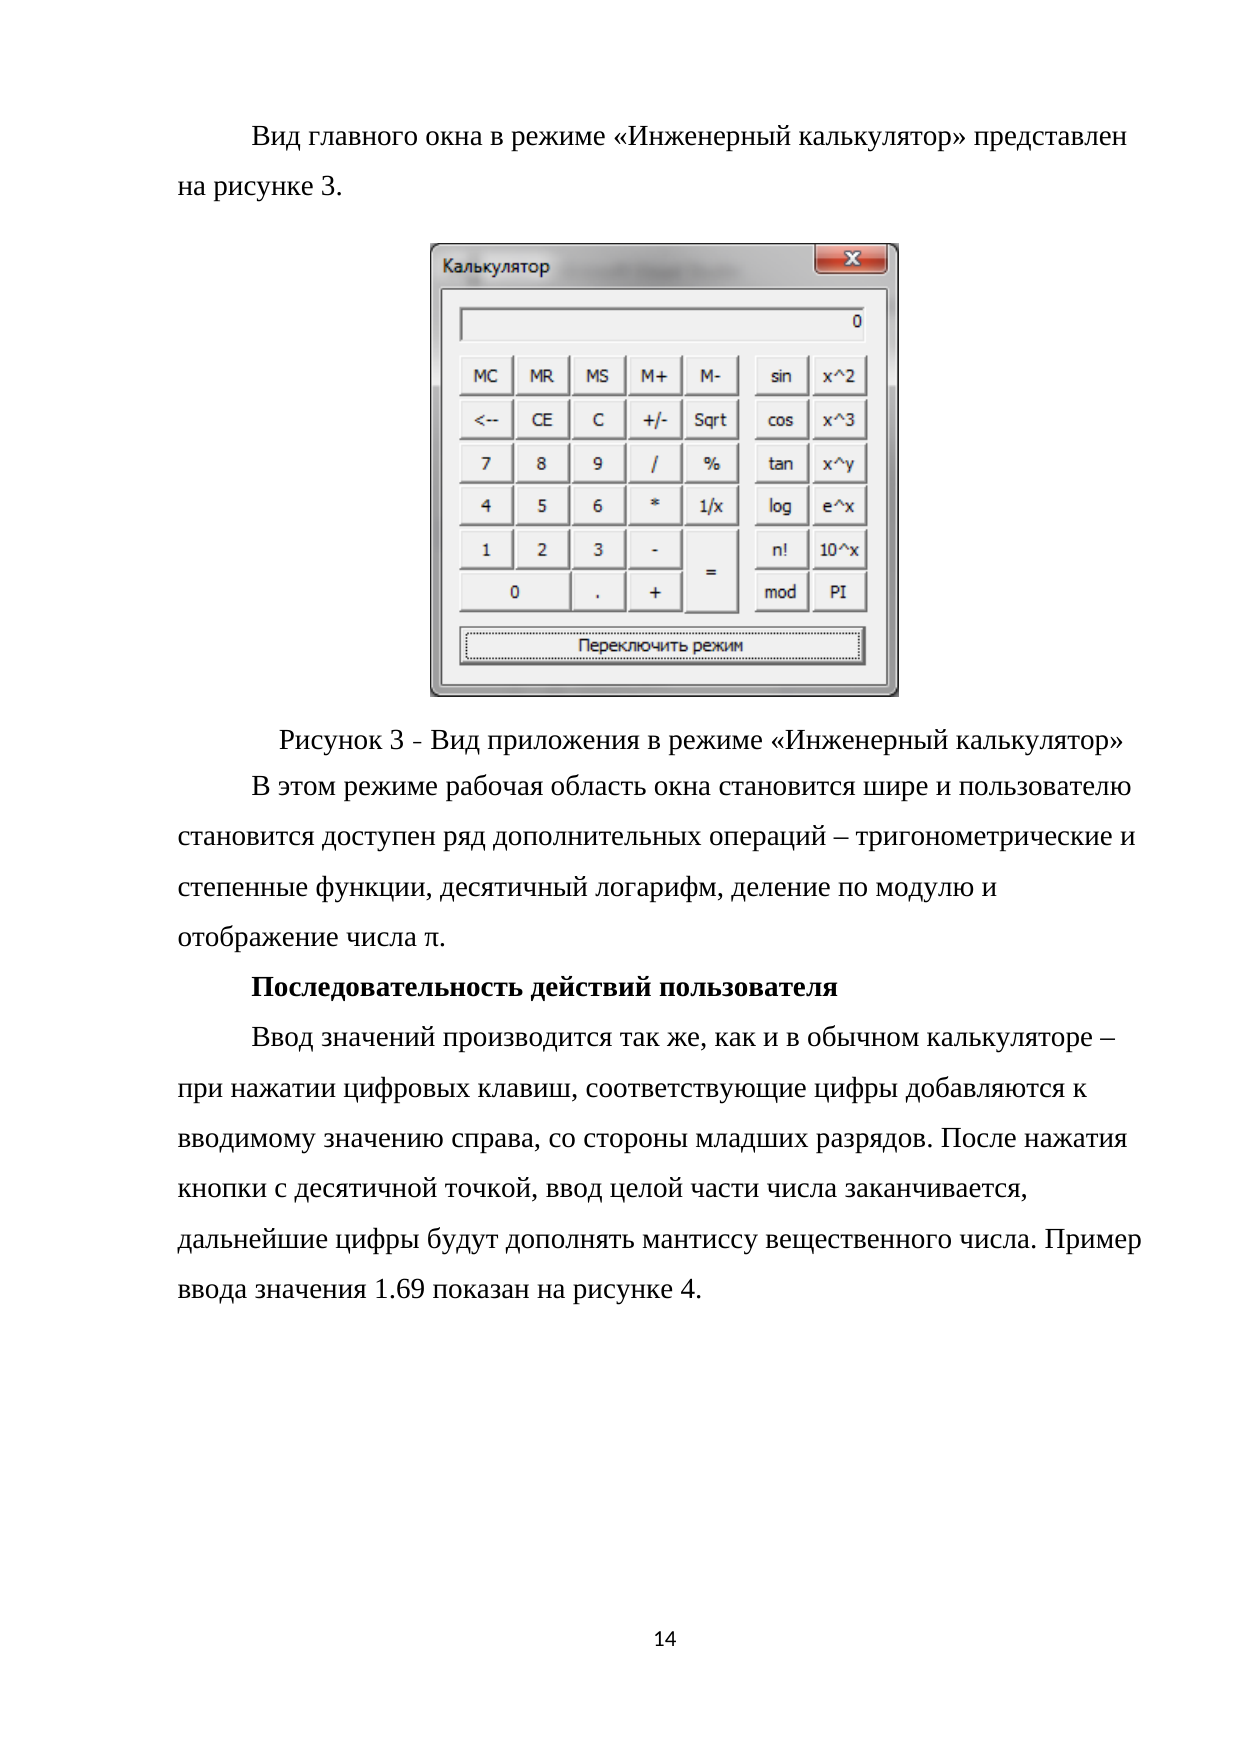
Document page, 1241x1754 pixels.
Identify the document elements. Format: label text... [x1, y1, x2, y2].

text Ввод значений производится так же, как и в обычном калькуляторе – при нажатии цифровых клавиш, соответствующие цифры добавляются к вводимому значению справа, со стороны младших разрядов. После нажатия кнопки с десятичной точкой, ввод целой части числа заканчивается, дальнейшие цифры будут дополнять мантиссу вещественного числа. Пример ввода значения 1.69 показан на рисунке 4. [177, 1019, 1152, 1305]
text Рисунок 3 – Вид приложения в режиме «Инженерный калькулятор» [177, 722, 1152, 756]
picture [430, 243, 899, 697]
text В этом режиме рабочая область окна становится шире и пользователю становится доступен ряд дополнительных операций – тригонометрические и степенные функции, десятичный логарифм, деление по модулю и отображение числа π. [177, 768, 1152, 952]
text Последовательность действий пользователя [177, 969, 1152, 1003]
text Вид главного окна в режиме «Инженерный калькулятор» представлен на рисунке 3. [177, 118, 1152, 202]
